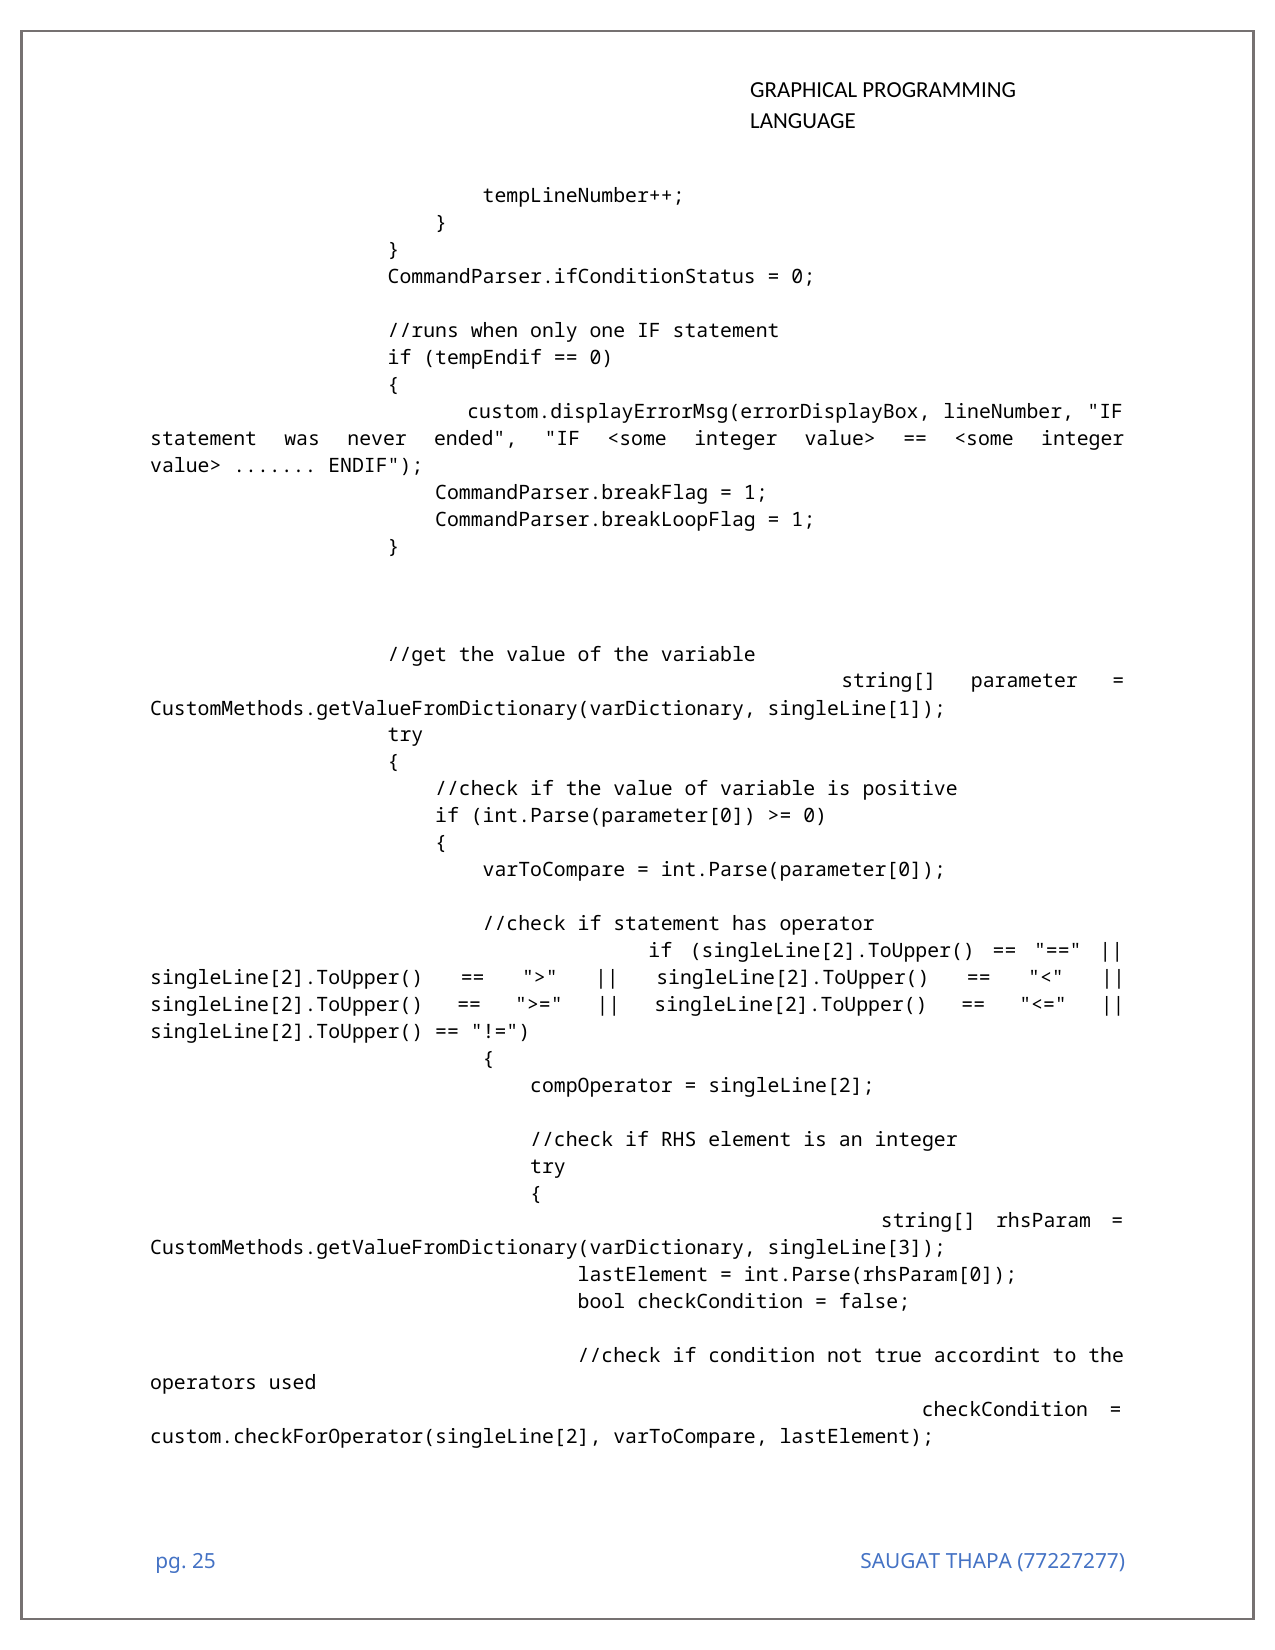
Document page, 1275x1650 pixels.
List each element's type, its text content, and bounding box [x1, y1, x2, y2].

text try [150, 1152, 1125, 1179]
text bool checkCondition = false; [150, 1287, 1125, 1314]
text if (int.Parse(parameter[0]) >= 0) [150, 802, 1125, 829]
text CommandParser.breakLoopFlag = 1; [150, 505, 1125, 532]
text } [150, 235, 1125, 262]
text //get the value of the variable [150, 640, 1125, 667]
text { [150, 1044, 1125, 1071]
text string[] rhsParam = CustomMethods.getValueFromDictionary(varDictionary, singleLine[3]); [150, 1206, 1125, 1260]
text { [150, 1179, 1125, 1206]
text checkCondition = custom.checkForOperator(singleLine[2], varToCompare, lastElement); [150, 1395, 1125, 1449]
text try [150, 721, 1125, 748]
text if (tempEndif == 0) [150, 343, 1125, 370]
text CommandParser.ifConditionStatus = 0; [150, 262, 1125, 289]
text //runs when only one IF statement [150, 316, 1125, 343]
text CommandParser.breakFlag = 1; [150, 478, 1125, 505]
text tempLineNumber++; [150, 181, 1125, 208]
text } [150, 532, 1125, 559]
text { [150, 829, 1125, 856]
text if (singleLine[2].ToUpper() == "==" || singleLine[2].ToUpper() == ">" || singleLine[2].ToUpper() == "<" || singleLine[2].ToUpper() == ">=" || singleLine[2].ToUpper() == "<=" || singleLine[2].ToUpper() == "!=") [150, 937, 1125, 1044]
text } [150, 208, 1125, 235]
text //check if the value of variable is positive [150, 775, 1125, 802]
text //check if condition not true accordint to the operators used [150, 1341, 1125, 1395]
text string[] parameter = CustomMethods.getValueFromDictionary(varDictionary, singleLine[1]); [150, 667, 1125, 721]
text { [150, 748, 1125, 775]
text custom.displayErrorMsg(errorDisplayBox, lineNumber, "IF statement was never ended", "IF <some integer value> == <some integer value> ....... ENDIF"); [150, 397, 1125, 478]
text varToCompare = int.Parse(parameter[0]); [150, 856, 1125, 883]
text //check if RHS element is an integer [150, 1125, 1125, 1152]
text compOperator = singleLine[2]; [150, 1071, 1125, 1098]
text { [150, 370, 1125, 397]
text lastElement = int.Parse(rhsParam[0]); [150, 1260, 1125, 1287]
text //check if statement has operator [150, 909, 1125, 937]
